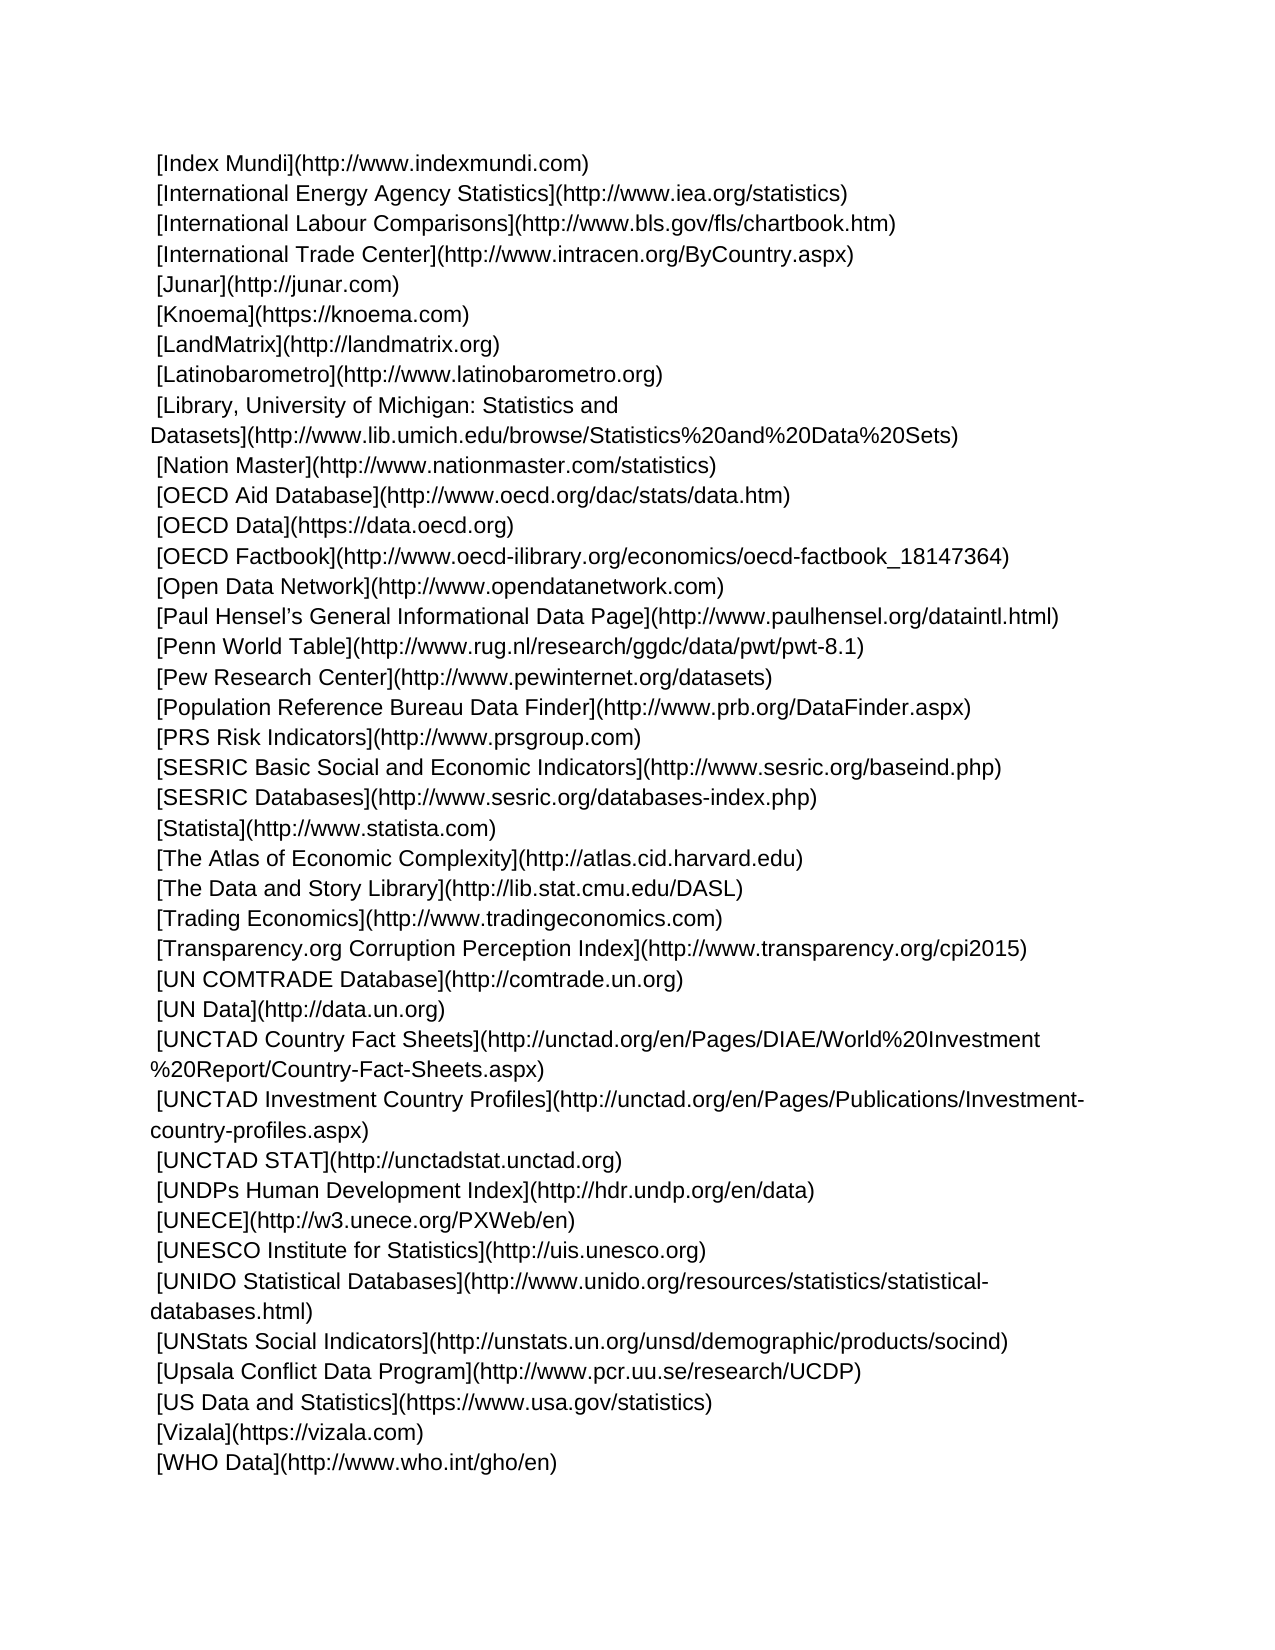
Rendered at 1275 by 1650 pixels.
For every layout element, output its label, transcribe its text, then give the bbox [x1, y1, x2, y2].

text [Library, University of Michigan: Statistics and Datasets](http://www.lib.umich.edu/browse/Statistics%20and%20Data%20Sets) [150, 392, 1125, 448]
text [Pew Research Center](http://www.pewinternet.org/datasets) [150, 663, 1125, 690]
text [International Trade Center](http://www.intracen.org/ByCountry.aspx) [150, 241, 1125, 267]
text [UNESCO Institute for Statistics](http://uis.unesco.org) [150, 1237, 1125, 1264]
text [UNStats Social Indicators](http://unstats.un.org/unsd/demographic/products/socind) [150, 1328, 1125, 1354]
text [Penn World Table](http://www.rug.nl/research/ggdc/data/pwt/pwt-8.1) [150, 633, 1125, 660]
text [UNIDO Statistical Databases](http://www.unido.org/resources/statistics/statistical-databases.html) [150, 1268, 1125, 1324]
text [Open Data Network](http://www.opendatanetwork.com) [150, 573, 1125, 599]
text [International Energy Agency Statistics](http://www.iea.org/statistics) [150, 180, 1125, 207]
text [UN Data](http://data.un.org) [150, 996, 1125, 1022]
text [Trading Economics](http://www.tradingeconomics.com) [150, 905, 1125, 932]
text [Index Mundi](http://www.indexmundi.com) [150, 150, 1125, 176]
text [OECD Factbook](http://www.oecd-ilibrary.org/economics/oecd-factbook_18147364) [150, 543, 1125, 569]
text [Population Reference Bureau Data Finder](http://www.prb.org/DataFinder.aspx) [150, 694, 1125, 720]
text [Nation Master](http://www.nationmaster.com/statistics) [150, 452, 1125, 478]
text [International Labour Comparisons](http://www.bls.gov/fls/chartbook.htm) [150, 210, 1125, 237]
text [Upsala Conflict Data Program](http://www.pcr.uu.se/research/UCDP) [150, 1358, 1125, 1385]
text [UNCTAD Country Fact Sheets](http://unctad.org/en/Pages/DIAE/World%20Investment%20Report/Country-Fact-Sheets.aspx) [150, 1026, 1125, 1083]
text [SESRIC Databases](http://www.sesric.org/databases-index.php) [150, 784, 1125, 811]
text [UNECE](http://w3.unece.org/PXWeb/en) [150, 1207, 1125, 1234]
text [UNCTAD STAT](http://unctadstat.unctad.org) [150, 1147, 1125, 1173]
text [LandMatrix](http://landmatrix.org) [150, 331, 1125, 358]
text [OECD Data](https://data.oecd.org) [150, 512, 1125, 539]
text [OECD Aid Database](http://www.oecd.org/dac/stats/data.htm) [150, 482, 1125, 509]
text [UNCTAD Investment Country Profiles](http://unctad.org/en/Pages/Publications/Investment-country-profiles.aspx) [150, 1086, 1125, 1143]
text [Transparency.org Corruption Perception Index](http://www.transparency.org/cpi2015) [150, 935, 1125, 962]
text [SESRIC Basic Social and Economic Indicators](http://www.sesric.org/baseind.php) [150, 754, 1125, 781]
text [Latinobarometro](http://www.latinobarometro.org) [150, 361, 1125, 388]
text [WHO Data](http://www.who.int/gho/en) [150, 1449, 1125, 1475]
text [Statista](http://www.statista.com) [150, 814, 1125, 841]
text [Paul Hensel’s General Informational Data Page](http://www.paulhensel.org/dataintl.html) [150, 603, 1125, 629]
text [The Data and Story Library](http://lib.stat.cmu.edu/DASL) [150, 875, 1125, 901]
text [The Atlas of Economic Complexity](http://atlas.cid.harvard.edu) [150, 845, 1125, 871]
text [Junar](http://junar.com) [150, 271, 1125, 297]
text [UNDPs Human Development Index](http://hdr.undp.org/en/data) [150, 1177, 1125, 1203]
text [US Data and Statistics](https://www.usa.gov/statistics) [150, 1388, 1125, 1415]
text [Vizala](https://vizala.com) [150, 1419, 1125, 1445]
text [Knoema](https://knoema.com) [150, 301, 1125, 327]
text [UN COMTRADE Database](http://comtrade.un.org) [150, 966, 1125, 992]
text [PRS Risk Indicators](http://www.prsgroup.com) [150, 724, 1125, 750]
